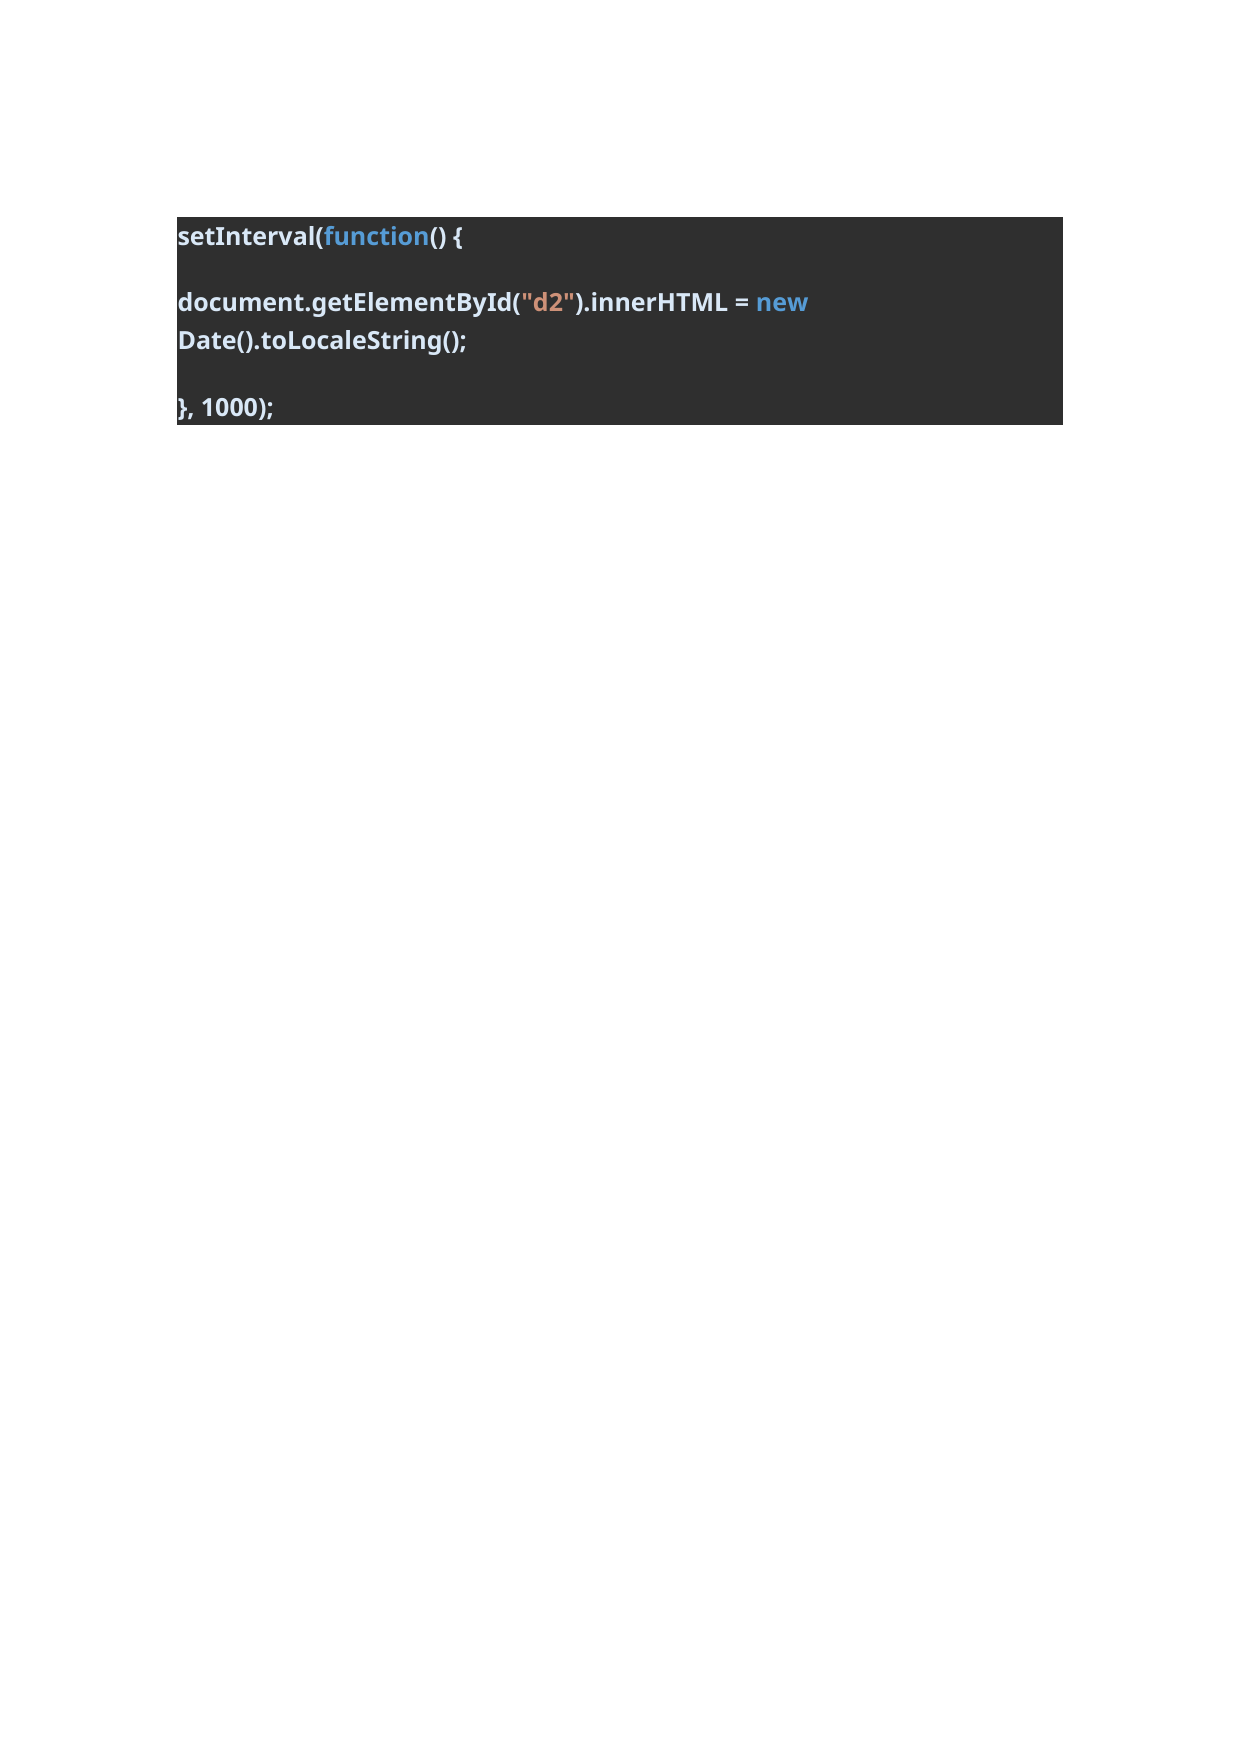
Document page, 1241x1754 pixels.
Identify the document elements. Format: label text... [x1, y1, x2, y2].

text document.getElementById("d2").innerHTML = new Date().toLocaleString(); [177, 283, 1063, 358]
text setInterval(function() { [177, 217, 1063, 254]
text }, 1000); [177, 388, 1063, 425]
